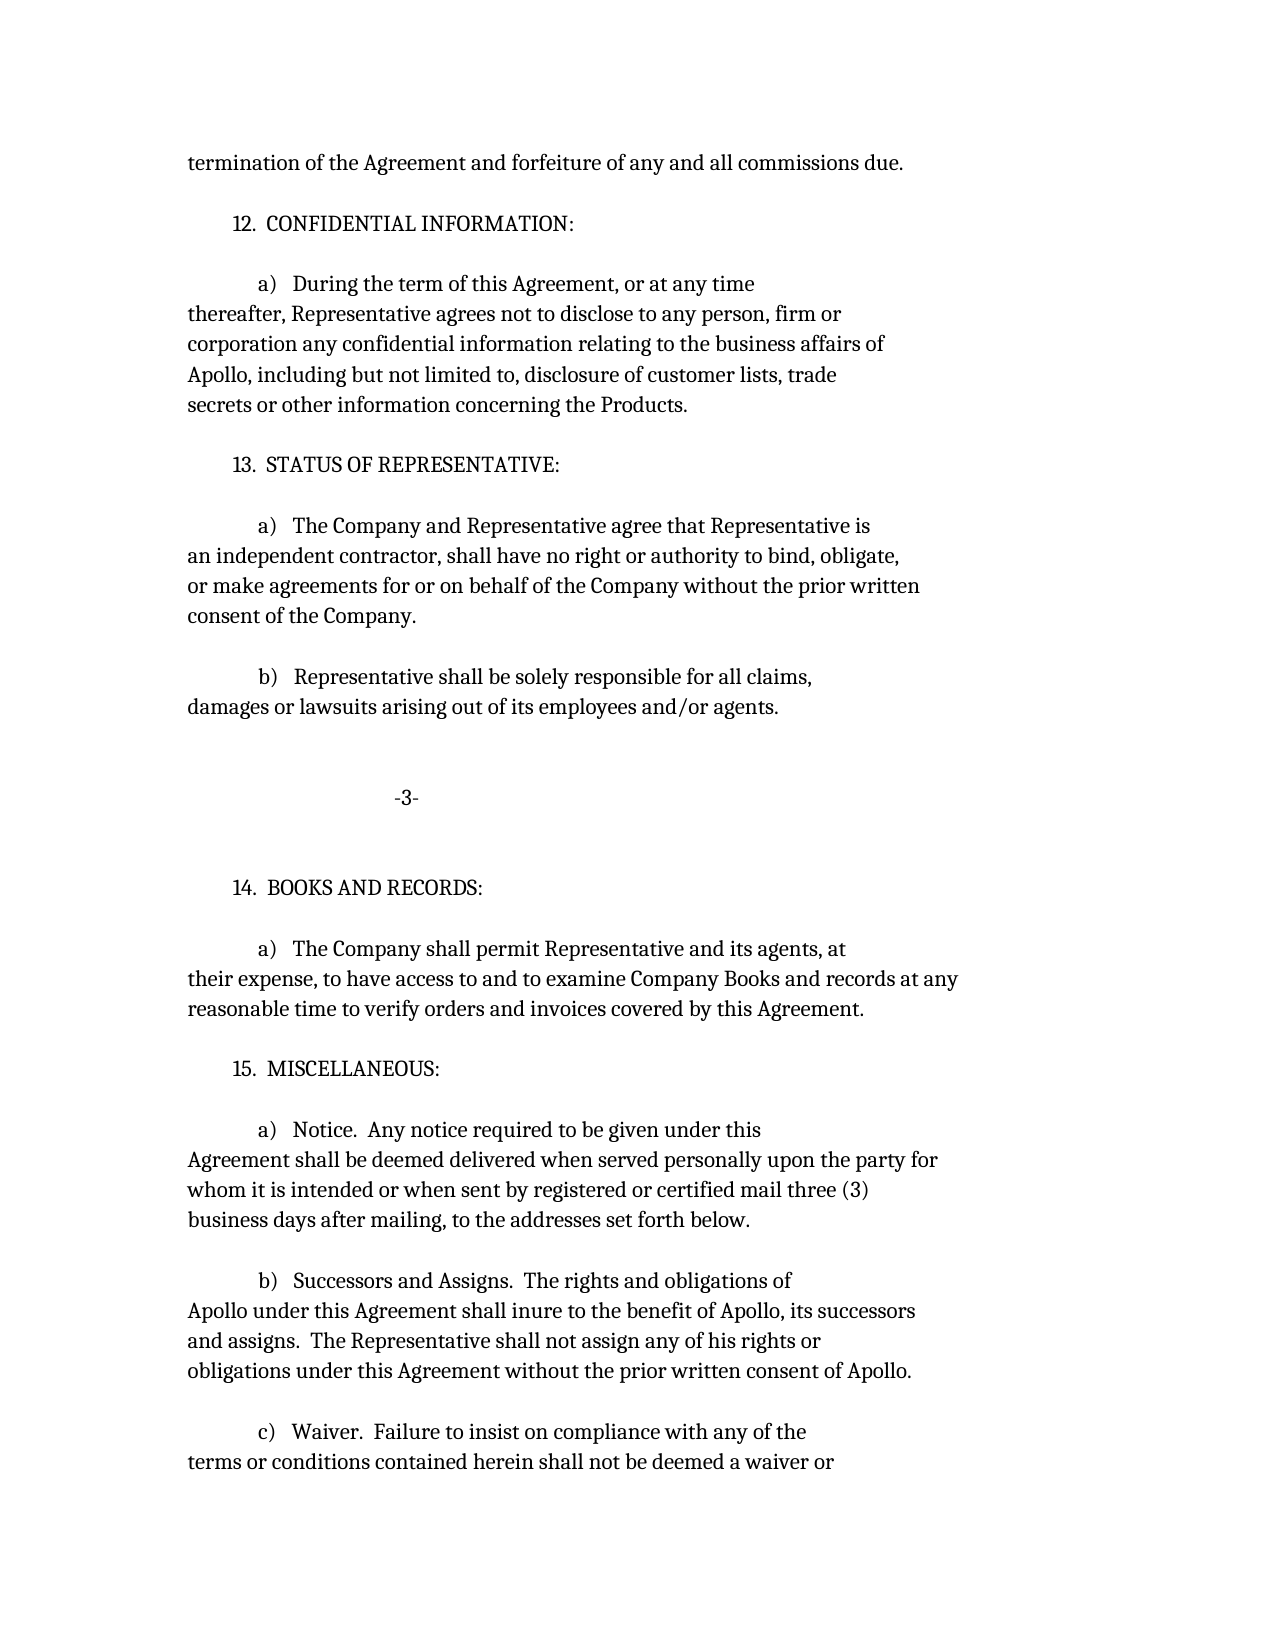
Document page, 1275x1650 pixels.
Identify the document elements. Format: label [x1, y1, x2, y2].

text [187, 150, 1087, 1475]
